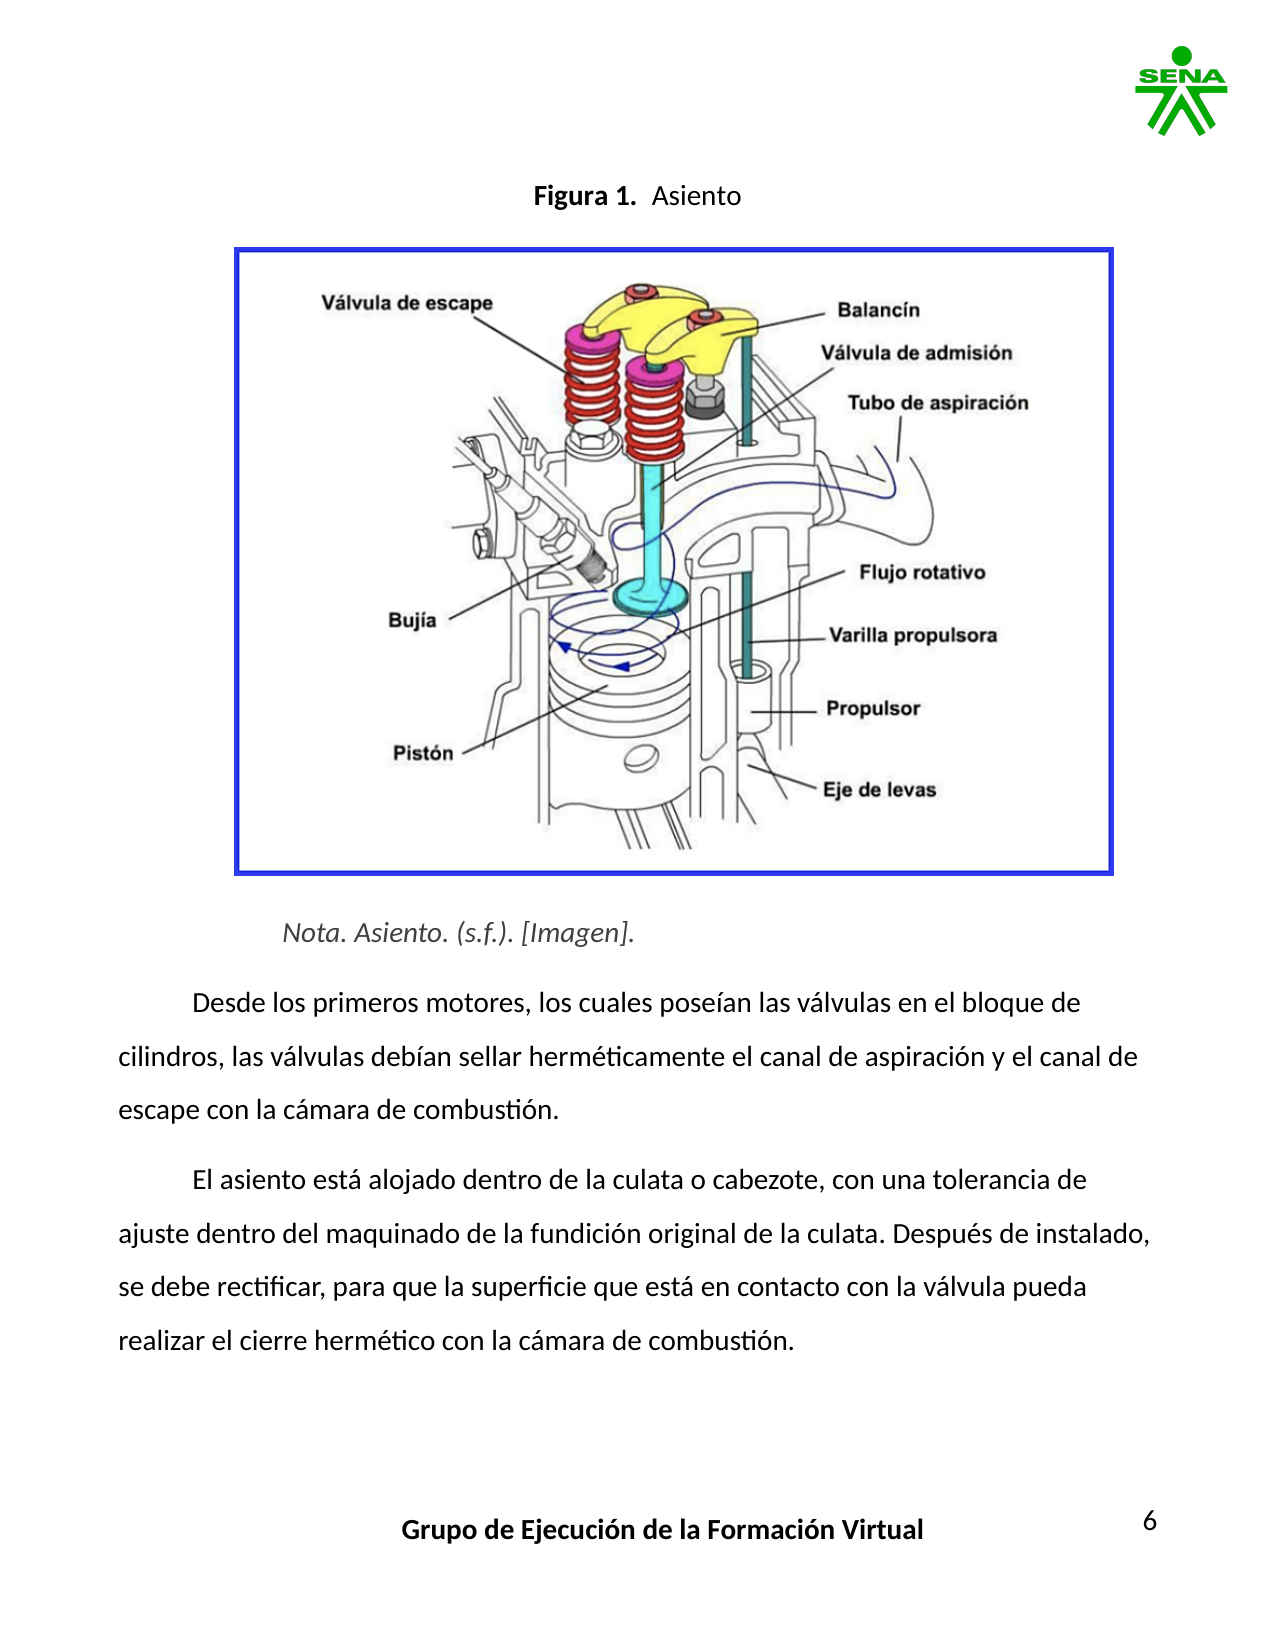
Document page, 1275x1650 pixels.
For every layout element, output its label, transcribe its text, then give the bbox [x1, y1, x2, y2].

text Nota. Asiento. (s.f.). [Imagen]. [208, 914, 1067, 950]
text Desde los primeros motores, los cuales poseían las válvulas en el bloque de cilindros, las válvulas debían sellar herméticamente el canal de aspiración y el canal de escape con la cámara de combustión. [118, 984, 1157, 1127]
picture [1135, 46, 1228, 136]
text El asiento está alojado dentro de la culata o cabezote, con una tolerancia de ajuste dentro del maquinado de la fundición original de la culata. Después de instalado, se debe rectificar, para que la superficie que está en contacto con la válvula pueda realizar el cierre hermético con la cámara de combustión. [118, 1161, 1157, 1357]
picture [234, 247, 1114, 876]
text Asiento [118, 177, 1157, 213]
